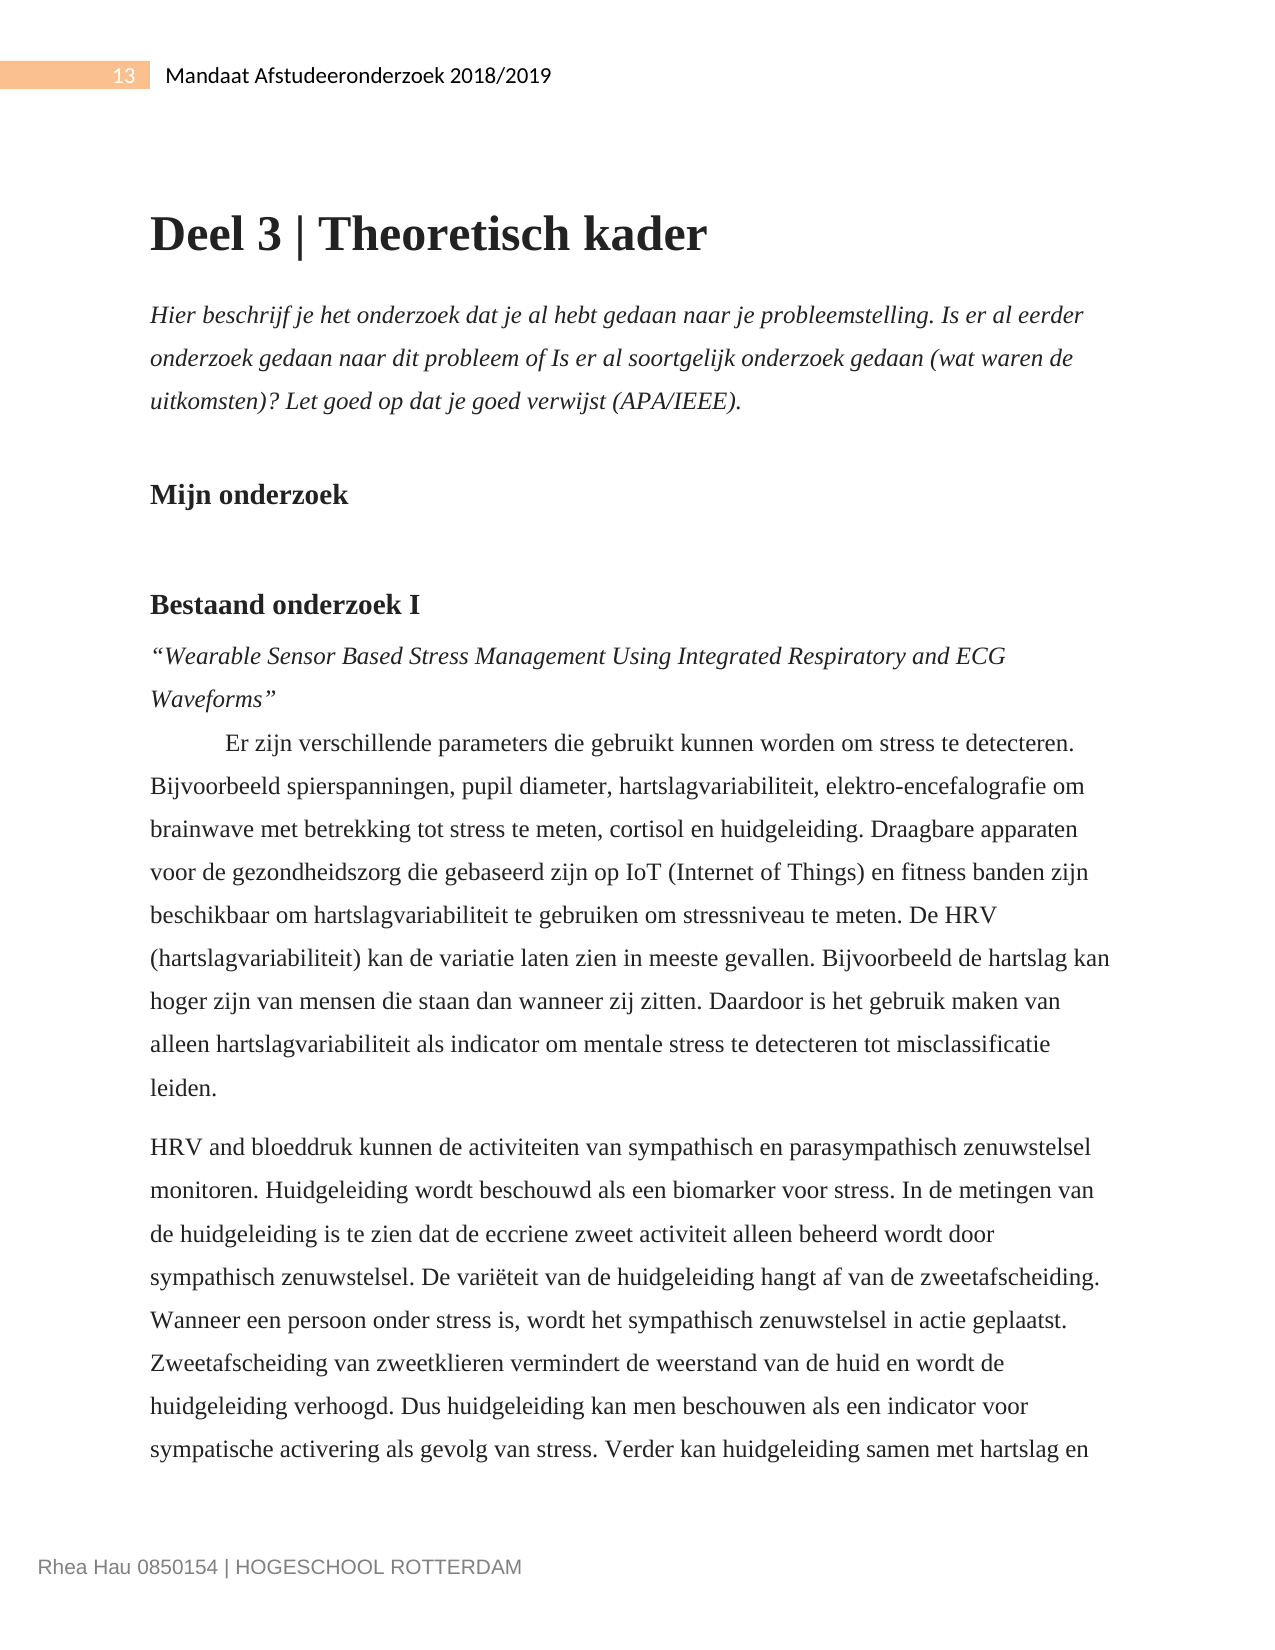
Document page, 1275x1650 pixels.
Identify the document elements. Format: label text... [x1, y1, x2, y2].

subtitle Deel 3 | Theoretisch kader [150, 203, 1125, 261]
subtitle Mijn onderzoek [150, 477, 1125, 510]
subtitle “Wearable Sensor Based Stress Management Using Integrated Respiratory and ECG Waveforms” [150, 641, 1125, 713]
text Er zijn verschillende parameters die gebruikt kunnen worden om stress te detecteren. Bijvoorbeeld spierspanningen, pupil diameter, hartslagvariabiliteit, elektro-encefalografie om brainwave met betrekking tot stress te meten, cortisol en huidgeleiding. Draagbare apparaten voor de gezondheidszorg die gebaseerd zijn op IoT (Internet of Things) en fitness banden zijn beschikbaar om hartslagvariabiliteit te gebruiken om stressniveau te meten. De HRV (hartslagvariabiliteit) kan de variatie laten zien in meeste gevallen. Bijvoorbeeld de hartslag kan hoger zijn van mensen die staan dan wanneer zij zitten. Daardoor is het gebruik maken van alleen hartslagvariabiliteit als indicator om mentale stress te detecteren tot misclassificatie leiden. [150, 728, 1122, 1101]
subtitle Bestaand onderzoek I [150, 587, 1125, 621]
text Hier beschrijf je het onderzoek dat je al hebt gedaan naar je probleemstelling. Is er al eerder onderzoek gedaan naar dit probleem of Is er al soortgelijk onderzoek gedaan (wat waren de uitkomsten)? Let goed op dat je goed verwijst (APA/IEEE). [150, 300, 1122, 415]
